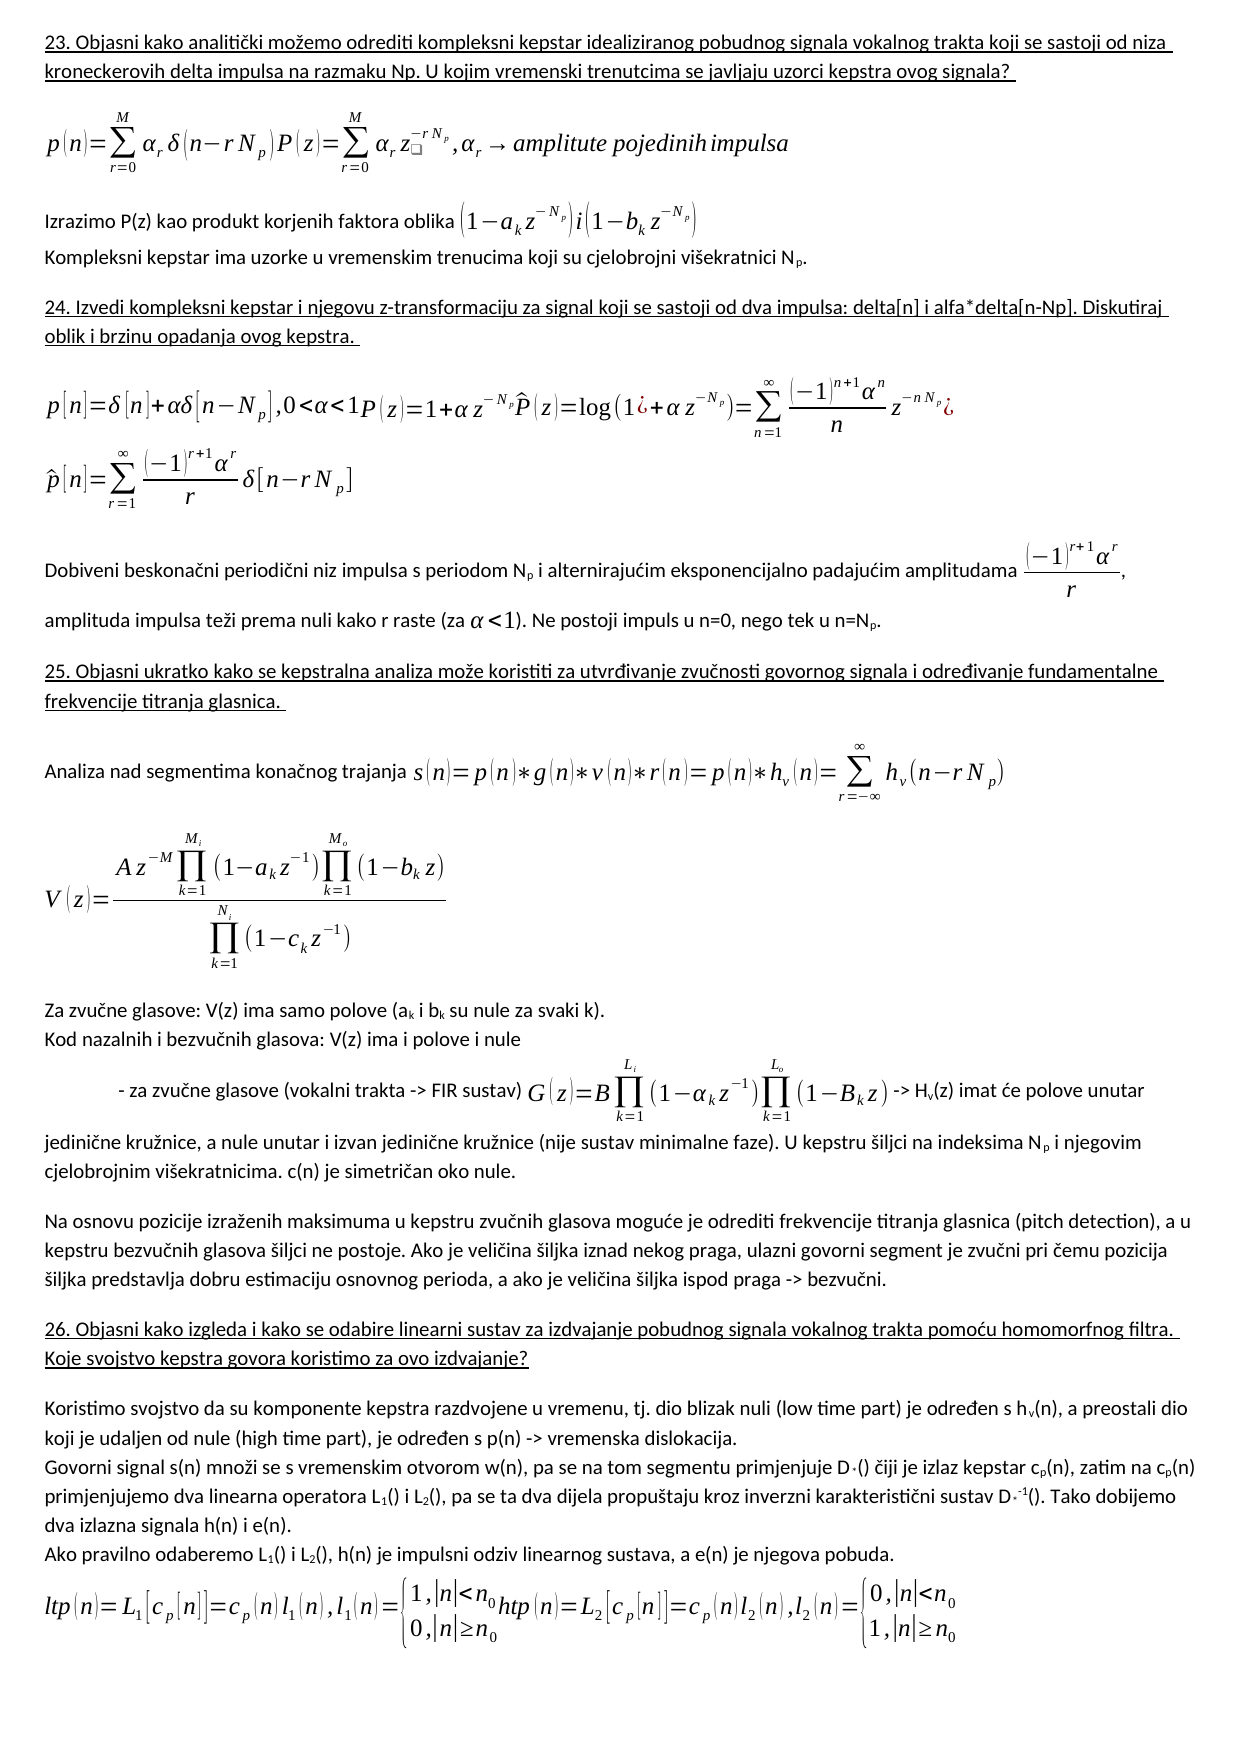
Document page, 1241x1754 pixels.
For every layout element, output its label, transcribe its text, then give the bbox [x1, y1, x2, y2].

text Za zvučne glasove: V(z) ima samo polove (ak i bk su nule za svaki k). Kod nazalnih i bezvučnih glasova: V(z) ima i polove i nule - za zvučne glasove (vokalni trakta -> FIR sustav) -> Hv(z) imat će polove unutar jedinične kružnice, a nule unutar i izvan jedinične kružnice (nije sustav minimalne faze). U kepstru šiljci na indeksima Np i njegovim cjelobrojnim višekratnicima. c(n) je simetričan oko nule. [44, 997, 1196, 1183]
text Analiza nad segmentima konačnog trajanja [44, 738, 1196, 805]
text Dobiveni beskonačni periodični niz impulsa s periodom Np i alternirajućim eksponencijalno padajućim amplitudama , amplituda impulsa teži prema nuli kako r raste (za ). Ne postoji impuls u n=0, nego tek u n=Np. [44, 538, 1196, 634]
text 25. Objasni ukratko kako se kepstralna analiza može koristiti za utvrđivanje zvučnosti govornog signala i određivanje fundamentalne frekvencije titranja glasnica. [44, 659, 1196, 713]
text 23. Objasni kako analitički možemo odrediti kompleksni kepstar idealiziranog pobudnog signala vokalnog trakta koji se sastoji od niza kroneckerovih delta impulsa na razmaku Np. U kojim vremenski trenutcima se javljaju uzorci kepstra ovog signala? [44, 29, 1196, 84]
text 26. Objasni kako izgleda i kako se odabire linearni sustav za izdvajanje pobudnog signala vokalnog trakta pomoću homomorfnog filtra. Koje svojstvo kepstra govora koristimo za ovo izdvajanje? [44, 1316, 1196, 1371]
text Na osnovu pozicije izraženih maksimuma u kepstru zvučnih glasova moguće je odrediti frekvencije titranja glasnica (pitch detection), a u kepstru bezvučnih glasova šiljci ne postoje. Ako je veličina šiljka iznad nekog praga, ulazni govorni segment je zvučni pri čemu pozicija šiljka predstavlja dobru estimaciju osnovnog perioda, a ako je veličina šiljka ispod praga -> bezvučni. [44, 1208, 1196, 1292]
text Koristimo svojstvo da su komponente kepstra razdvojene u vremenu, tj. dio blizak nuli (low time part) je određen s hv(n), a preostali dio koji je udaljen od nule (high time part), je određen s p(n) -> vremenska dislokacija. Govorni signal s(n) množi se s vremenskim otvorom w(n), pa se na tom segmentu primjenjuje D*() čiji je izlaz kepstar cp(n), zatim na cp(n) primjenjujemo dva linearna operatora L1() i L2(), pa se ta dva dijela propuštaju kroz inverzni karakteristični sustav D*-1(). Tako dobijemo dva izlazna signala h(n) i e(n). Ako pravilno odaberemo L1() i L2(), h(n) je impulsni odziv linearnog sustava, a e(n) je njegova pobuda. [44, 1396, 1196, 1653]
text Izrazimo P(z) kao produkt korjenih faktora oblika Kompleksni kepstar ima uzorke u vremenskim trenucima koji su cjelobrojni višekratnici Np. [44, 201, 1196, 269]
text 24. Izvedi kompleksni kepstar i njegovu z-transformaciju za signal koji se sastoji od dva impulsa: delta[n] i alfa*delta[n-Np]. Diskutiraj oblik i brzinu opadanja ovog kepstra. [44, 294, 1196, 348]
